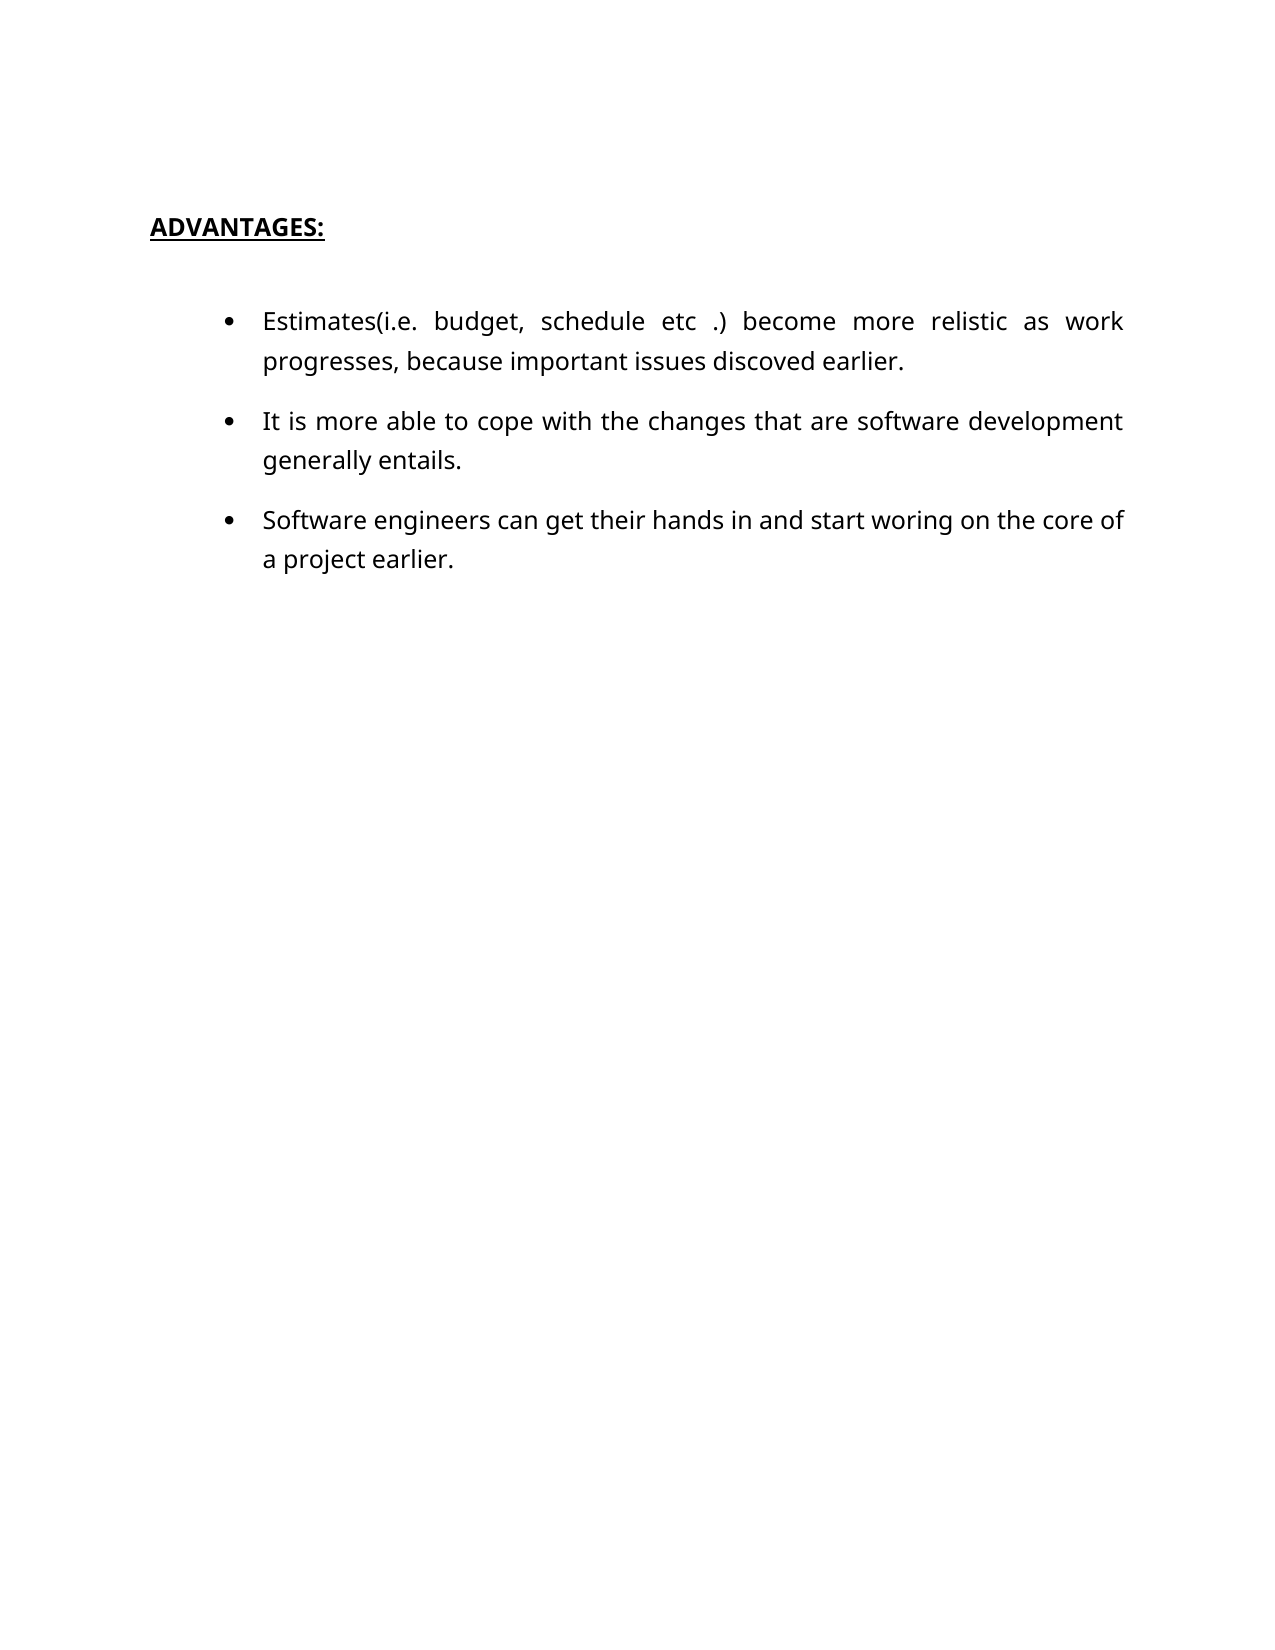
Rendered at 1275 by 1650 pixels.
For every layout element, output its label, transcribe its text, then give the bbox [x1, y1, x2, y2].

list Software engineers can get their hands in and start woring on the core of a project earlier. [225, 502, 1125, 576]
list Estimates(i.e. budget, schedule etc .) become more relistic as work progresses, because important issues discoved earlier. [225, 304, 1125, 377]
text ADVANTAGES: [150, 210, 1125, 244]
list It is more able to cope with the changes that are software development generally entails. [225, 403, 1125, 476]
